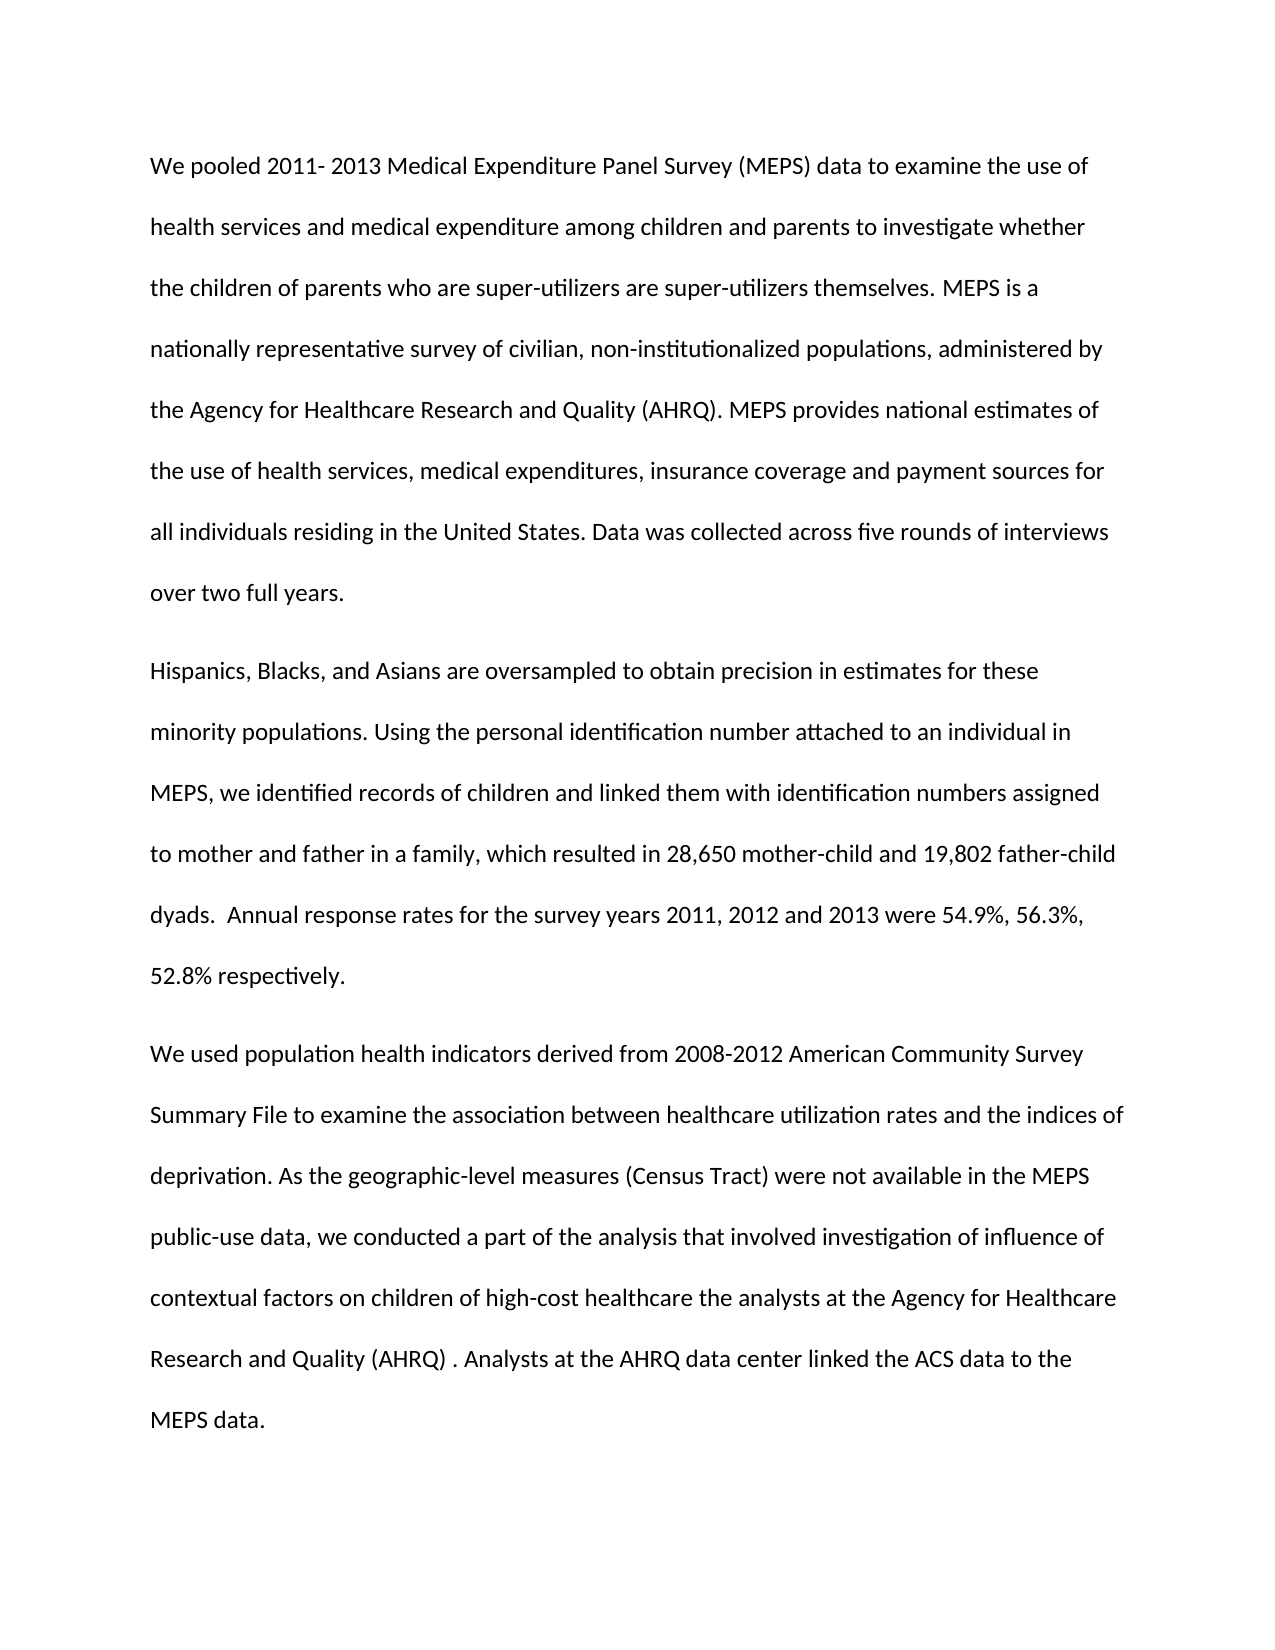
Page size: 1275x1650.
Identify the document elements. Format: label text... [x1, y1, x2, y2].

text Hispanics, Blacks, and Asians are oversampled to obtain precision in estimates for these minority populations. Using the personal identification number attached to an individual in MEPS, we identified records of children and linked them with identification numbers assigned to mother and father in a family, which resulted in 28,650 mother-child and 19,802 father-child dyads. Annual response rates for the survey years 2011, 2012 and 2013 were 54.9%, 56.3%, 52.8% respectively. [150, 655, 1125, 991]
text We used population health indicators derived from 2008-2012 American Community Survey Summary File to examine the association between healthcare utilization rates and the indices of deprivation. As the geographic-level measures (Census Tract) were not available in the MEPS public-use data, we conducted a part of the analysis that involved investigation of influence of contextual factors on children of high-cost healthcare the analysts at the Agency for Healthcare Research and Quality (AHRQ) . Analysts at the AHRQ data center linked the ACS data to the MEPS data. [150, 1038, 1125, 1435]
text We pooled 2011- 2013 Medical Expenditure Panel Survey (MEPS) data to examine the use of health services and medical expenditure among children and parents to investigate whether the children of parents who are super-utilizers are super-utilizers themselves. MEPS is a nationally representative survey of civilian, non-institutionalized populations, administered by the Agency for Healthcare Research and Quality (AHRQ). MEPS provides national estimates of the use of health services, medical expenditures, insurance coverage and payment sources for all individuals residing in the United States. Data was collected across five rounds of interviews over two full years. [150, 150, 1125, 608]
